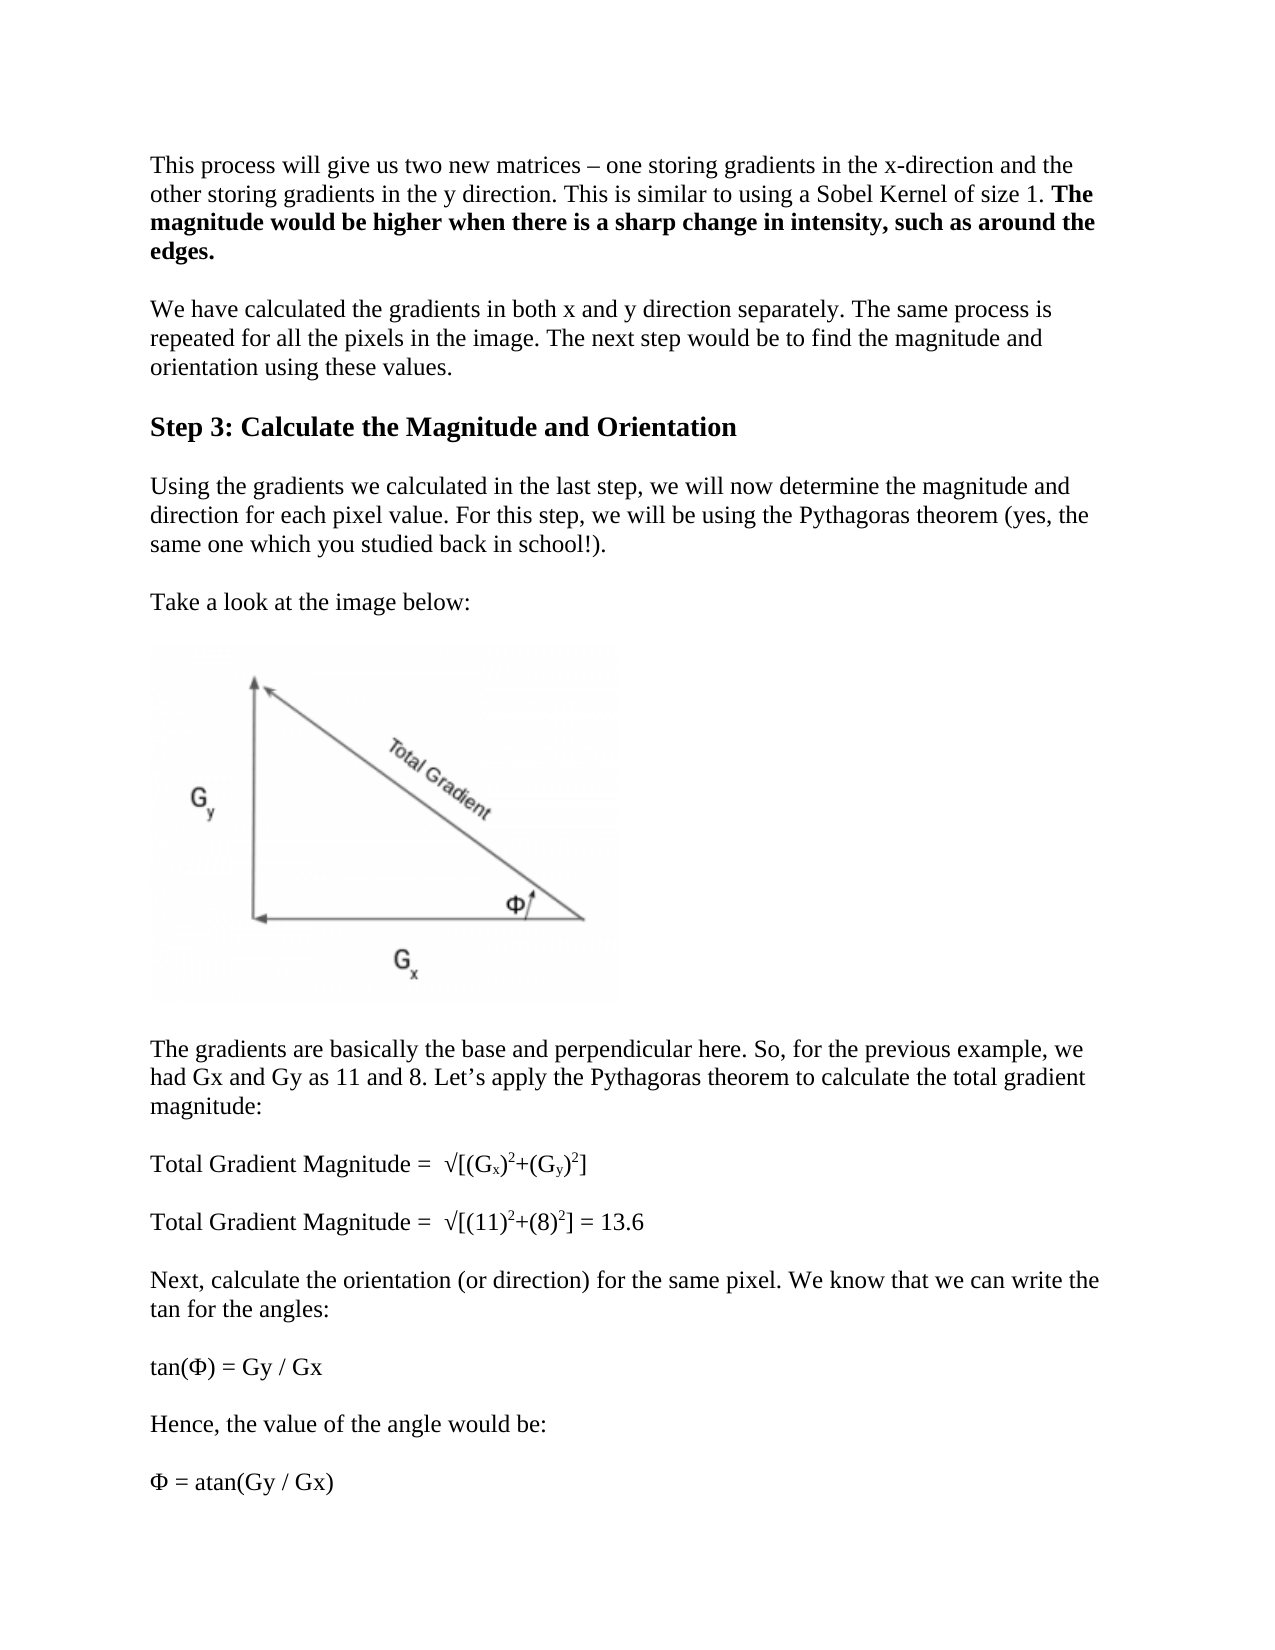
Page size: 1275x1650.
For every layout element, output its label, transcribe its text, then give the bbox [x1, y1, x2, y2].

text Total Gradient Magnitude = √[(Gx)2+(Gy)2] [150, 1149, 1125, 1178]
subtitle Step 3: Calculate the Magnitude and Orientation [150, 409, 1125, 442]
text Hence, the value of the angle would be: [150, 1409, 1125, 1438]
text Using the gradients we calculated in the last step, we will now determine the magnitude and direction for each pixel value. For this step, we will be using the Pythagoras theorem (yes, the same one which you studied back in school!). [150, 471, 1125, 557]
text tan(Φ) = Gy / Gx [150, 1352, 1125, 1380]
text Total Gradient Magnitude = √[(11)2+(8)2] = 13.6 [150, 1207, 1125, 1236]
text The gradients are basically the base and perpendicular here. So, for the previous example, we had Gx and Gy as 11 and 8. Let’s apply the Pythagoras theorem to calculate the total gradient magnitude: [150, 1034, 1125, 1120]
picture [150, 644, 619, 1003]
text Φ = atan(Gy / Gx) [150, 1467, 1125, 1496]
text Next, calculate the orientation (or direction) for the same pixel. We know that we can write the tan for the angles: [150, 1265, 1125, 1322]
text Take a look at the image below: [150, 587, 1125, 615]
text We have calculated the gradients in both x and y direction separately. The same process is repeated for all the pixels in the image. The next step would be to find the magnitude and orientation using these values. [150, 294, 1125, 380]
text This process will give us two new matrices – one storing gradients in the x-direction and the other storing gradients in the y direction. This is similar to using a Sobel Kernel of size 1. The magnitude would be higher when there is a sharp change in intensity, such as around the edges. [150, 150, 1125, 265]
